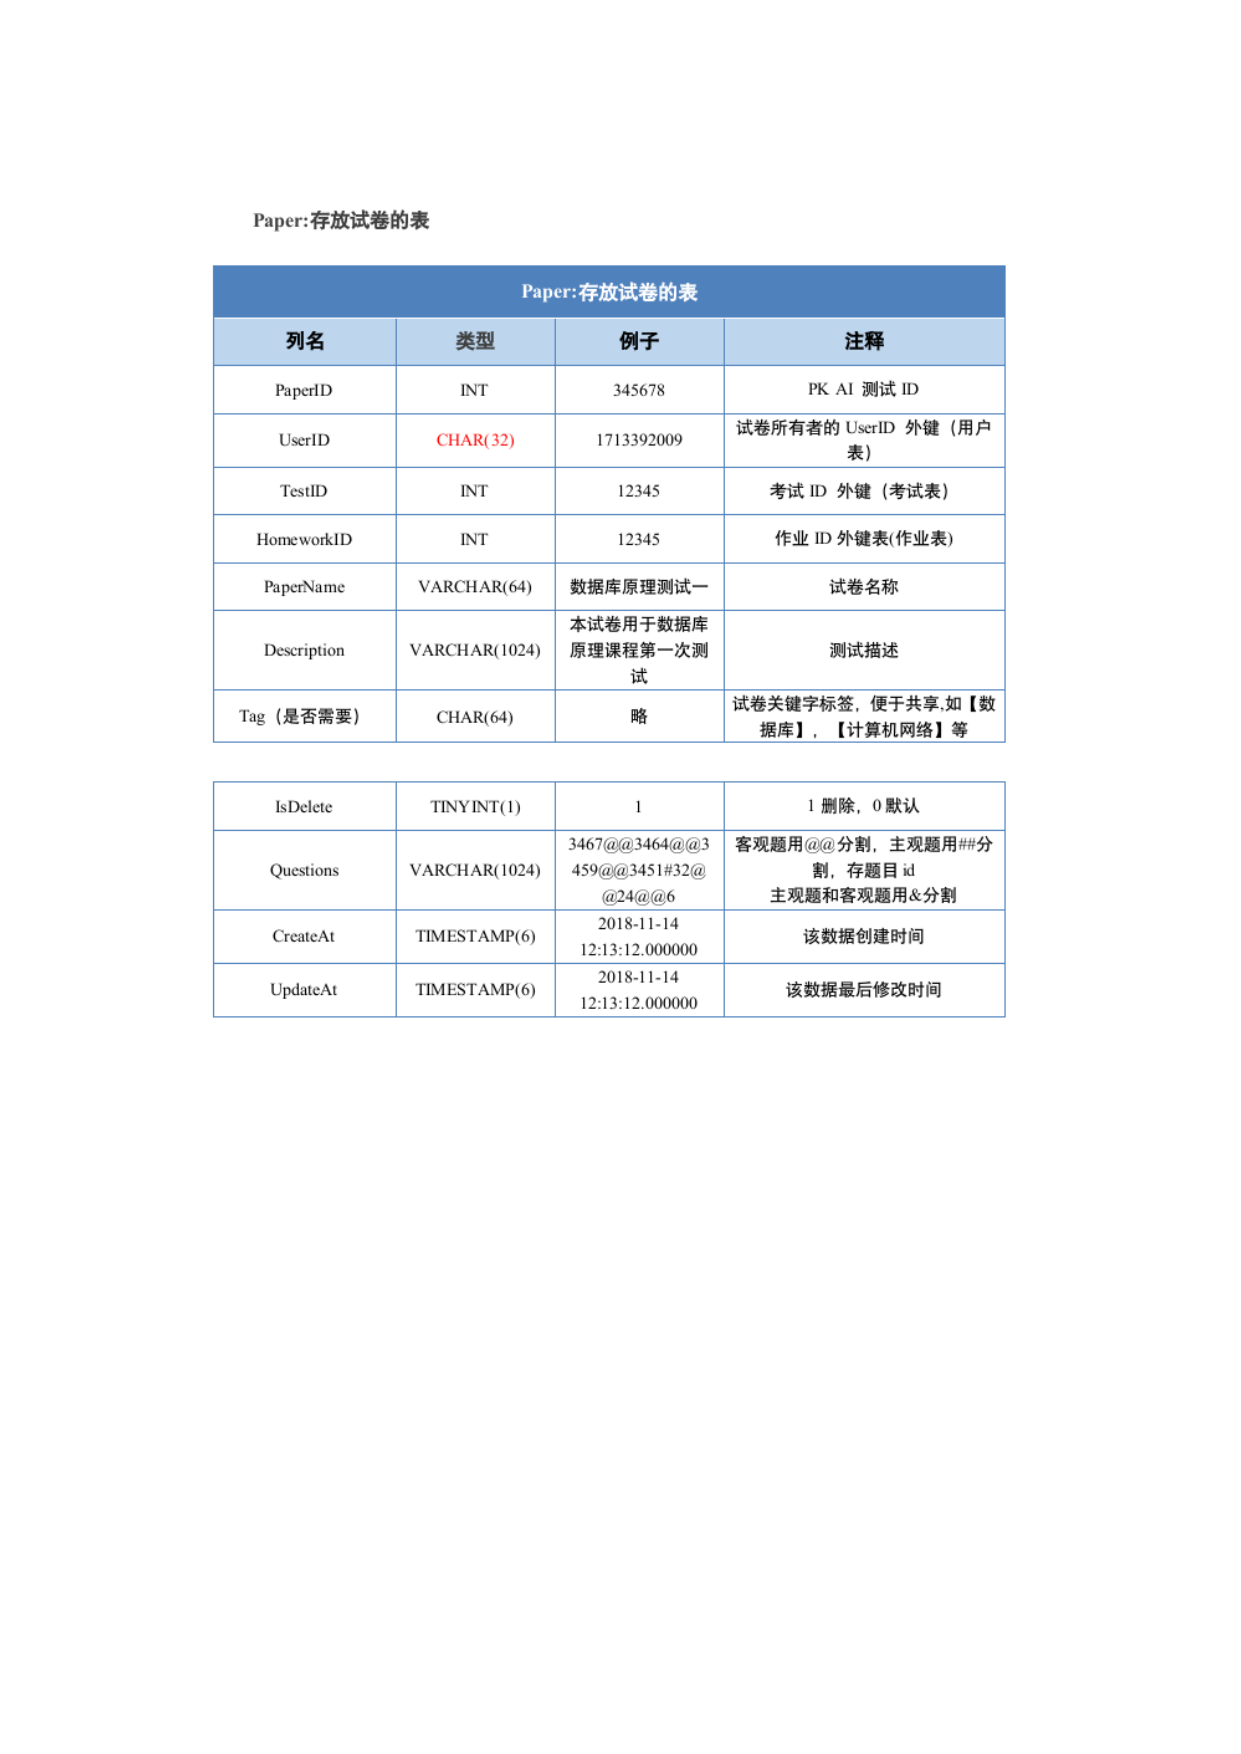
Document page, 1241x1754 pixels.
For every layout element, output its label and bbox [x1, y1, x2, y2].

picture [187, 162, 1053, 1040]
